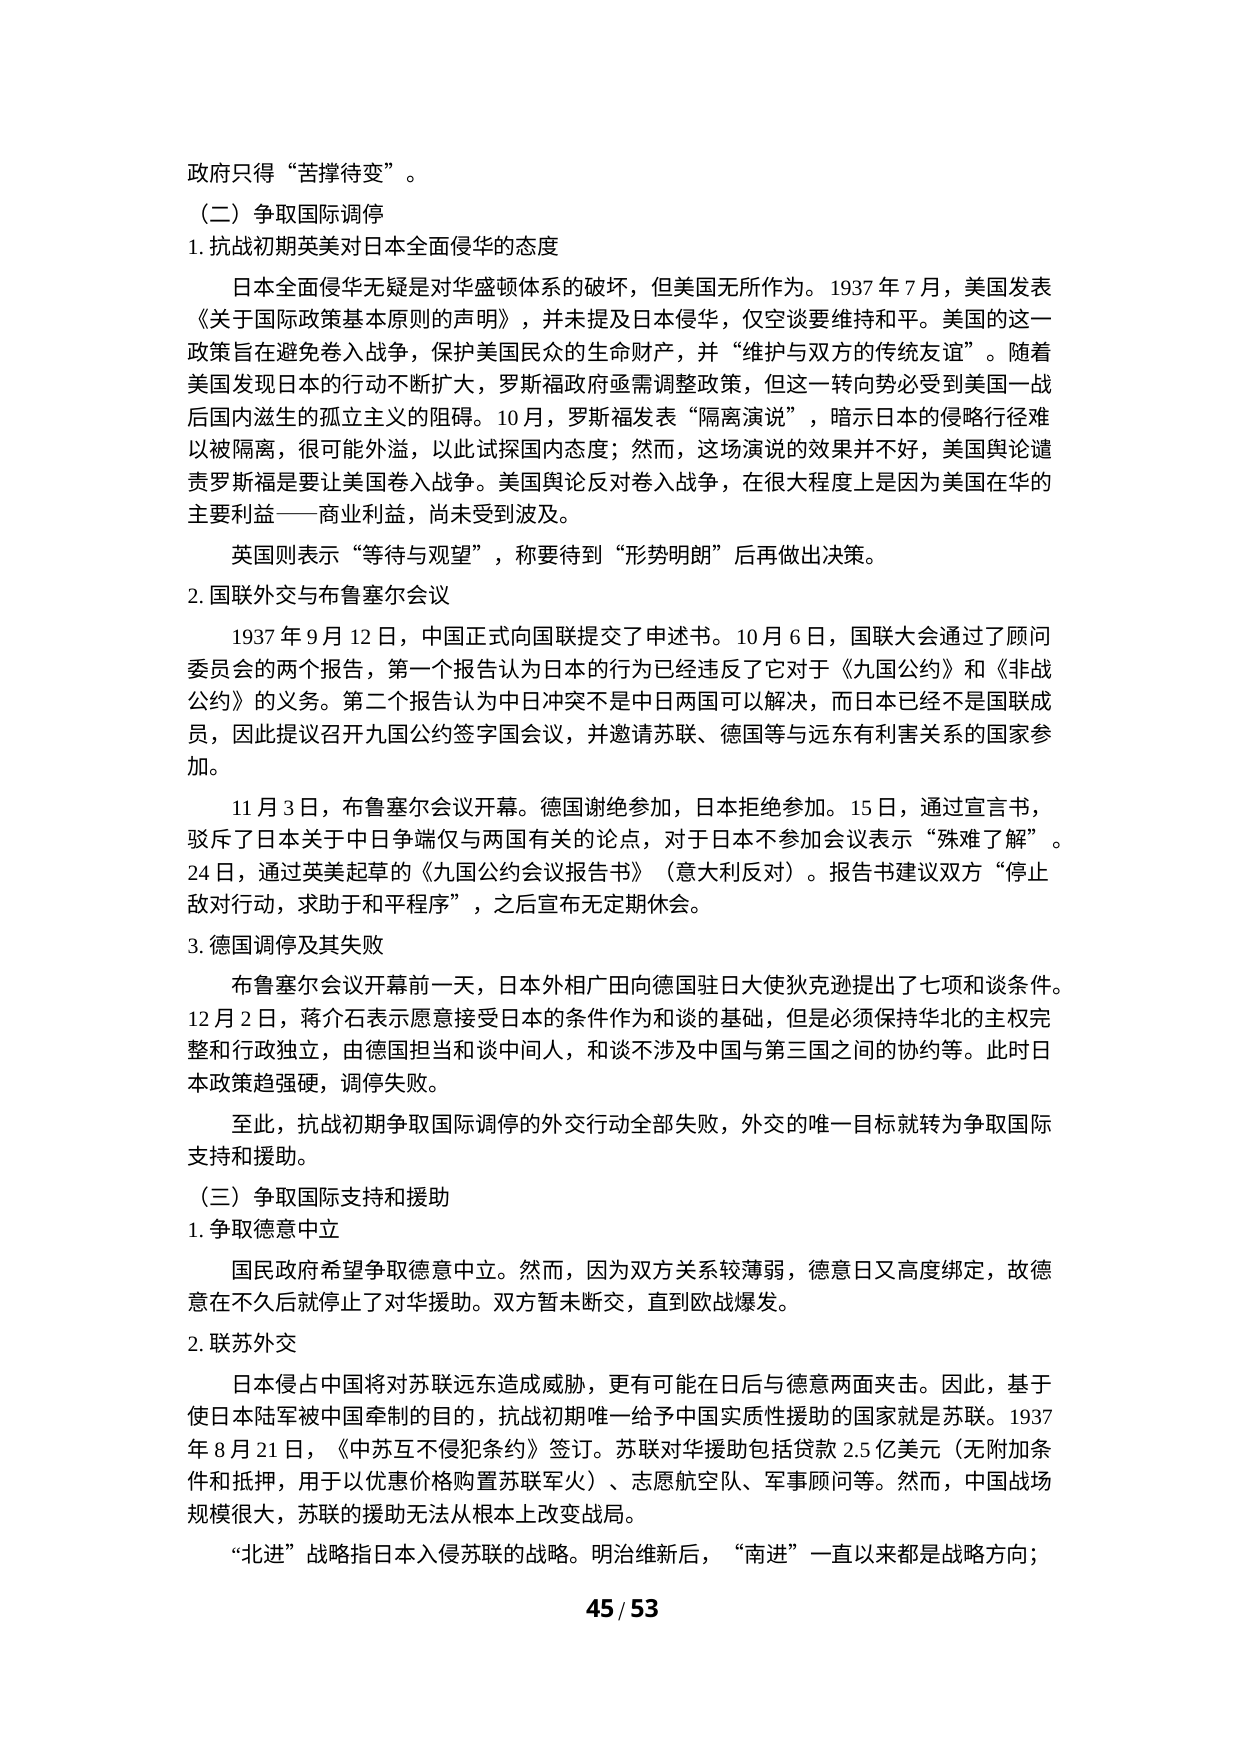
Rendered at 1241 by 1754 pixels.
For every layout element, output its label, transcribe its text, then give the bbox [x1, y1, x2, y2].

text 然而，国际形势并不利于中国目标的实现。英美没有给予中国实质性支持；欧战爆发后，西方国家为了应付欧洲日益紧张的局势和战场形势，对日本进行了妥协。当时，国民政府只得“苦撑待变”。 [187, 156, 1053, 188]
text 日本全面侵华无疑是对华盛顿体系的破坏，但美国无所作为。1937年7月，美国发表《关于国际政策基本原则的声明》，并未提及日本侵华，仅空谈要维持和平。美国的这一政策旨在避免卷入战争，保护美国民众的生命财产，并“维护与双方的传统友谊”。随着美国发现日本的行动不断扩大，罗斯福政府亟需调整政策，但这一转向势必受到美国一战后国内滋生的孤立主义的阻碍。10月，罗斯福发表“隔离演说”，暗示日本的侵略行径难以被隔离，很可能外溢，以此试探国内态度；然而，这场演说的效果并不好，美国舆论谴责罗斯福是要让美国卷入战争。美国舆论反对卷入战争，在很大程度上是因为美国在华的主要利益——商业利益，尚未受到波及。 [187, 269, 1053, 529]
text 布鲁塞尔会议开幕前一天，日本外相广田向德国驻日大使狄克逊提出了七项和谈条件。12月2日，蒋介石表示愿意接受日本的条件作为和谈的基础，但是必须保持华北的主权完整和行政独立，由德国担当和谈中间人，和谈不涉及中国与第三国之间的协约等。此时日本政策趋强硬，调停失败。 [187, 968, 1053, 1098]
text 日本侵占中国将对苏联远东造成威胁，更有可能在日后与德意两面夹击。因此，基于使日本陆军被中国牵制的目的，抗战初期唯一给予中国实质性援助的国家就是苏联。1937年8月21日，《中苏互不侵犯条约》签订。苏联对华援助包括贷款2.5亿美元（无附加条件和抵押，用于以优惠价格购置苏联军火）、志愿航空队、军事顾问等。然而，中国战场规模很大，苏联的援助无法从根本上改变战局。 [187, 1366, 1053, 1529]
text 至此，抗战初期争取国际调停的外交行动全部失败，外交的唯一目标就转为争取国际支持和援助。 [187, 1106, 1053, 1171]
text 英国则表示“等待与观望”，称要待到“形势明朗”后再做出决策。 [187, 537, 1053, 570]
text 国民政府希望争取德意中立。然而，因为双方关系较薄弱，德意日又高度绑定，故德意在不久后就停止了对华援助。双方暂未断交，直到欧战爆发。 [187, 1252, 1053, 1317]
text 1. 争取德意中立 [187, 1212, 1053, 1244]
text 1. 抗战初期英美对日本全面侵华的态度 [187, 229, 1053, 261]
text 11月3日，布鲁塞尔会议开幕。德国谢绝参加，日本拒绝参加。15日，通过宣言书，驳斥了日本关于中日争端仅与两国有关的论点，对于日本不参加会议表示“殊难了解”。24日，通过英美起草的《九国公约会议报告书》（意大利反对）。报告书建议双方“停止敌对行动，求助于和平程序”，之后宣布无定期休会。 [187, 789, 1053, 919]
text （二）争取国际调停 [187, 196, 1053, 229]
text 3. 德国调停及其失败 [187, 927, 1053, 960]
text （三）争取国际支持和援助 [187, 1179, 1053, 1212]
text 2. 联苏外交 [187, 1326, 1053, 1358]
text 2. 国联外交与布鲁塞尔会议 [187, 578, 1053, 611]
text 1937年9月12日，中国正式向国联提交了申述书。10月6日，国联大会通过了顾问委员会的两个报告，第一个报告认为日本的行为已经违反了它对于《九国公约》和《非战公约》的义务。第二个报告认为中日冲突不是中日两国可以解决，而日本已经不是国联成员，因此提议召开九国公约签字国会议，并邀请苏联、德国等与远东有利害关系的国家参加。 [187, 619, 1053, 781]
